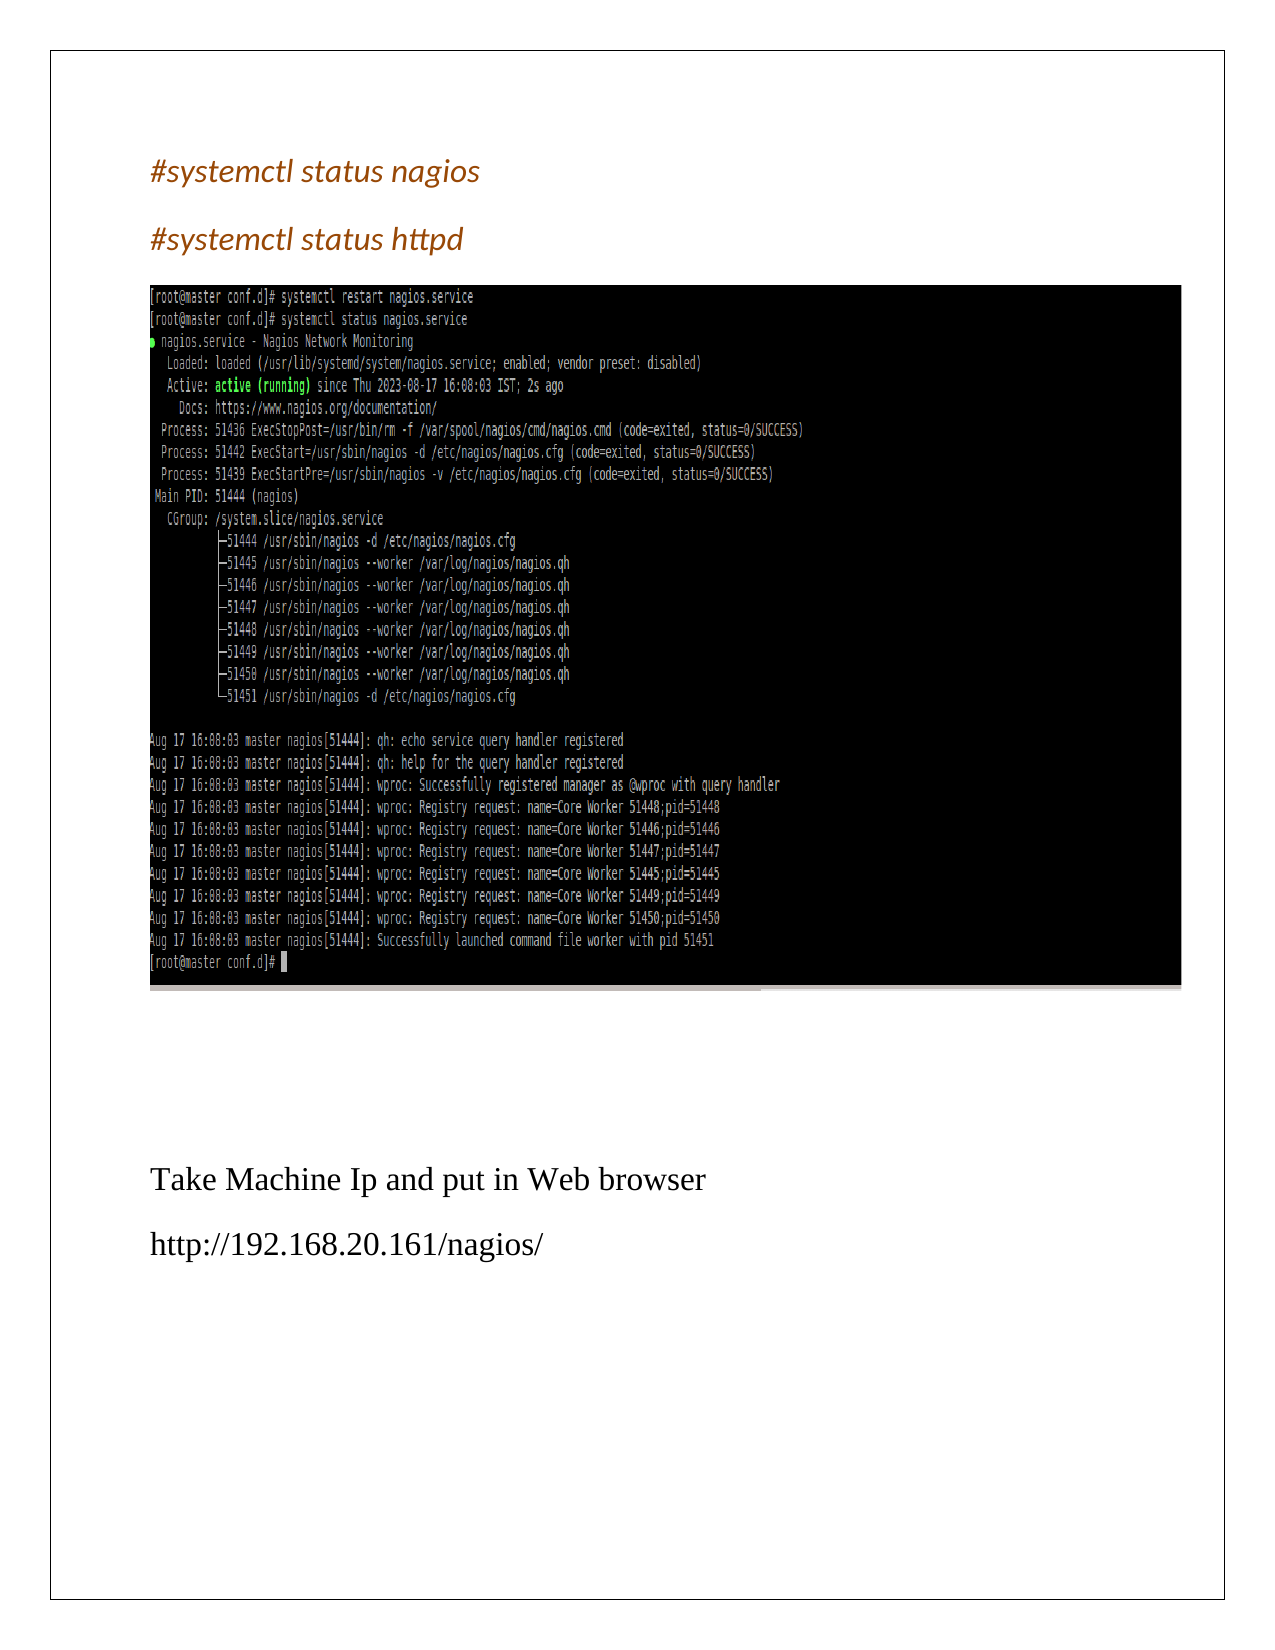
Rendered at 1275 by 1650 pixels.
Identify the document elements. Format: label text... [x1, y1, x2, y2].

text #systemctl status httpd [150, 218, 1125, 258]
text http://192.168.20.161/nagios/ [150, 1224, 1125, 1263]
text Take Machine Ip and put in Web browser [150, 1159, 1125, 1198]
text #systemctl status nagios [150, 150, 1125, 191]
picture [150, 285, 1182, 991]
